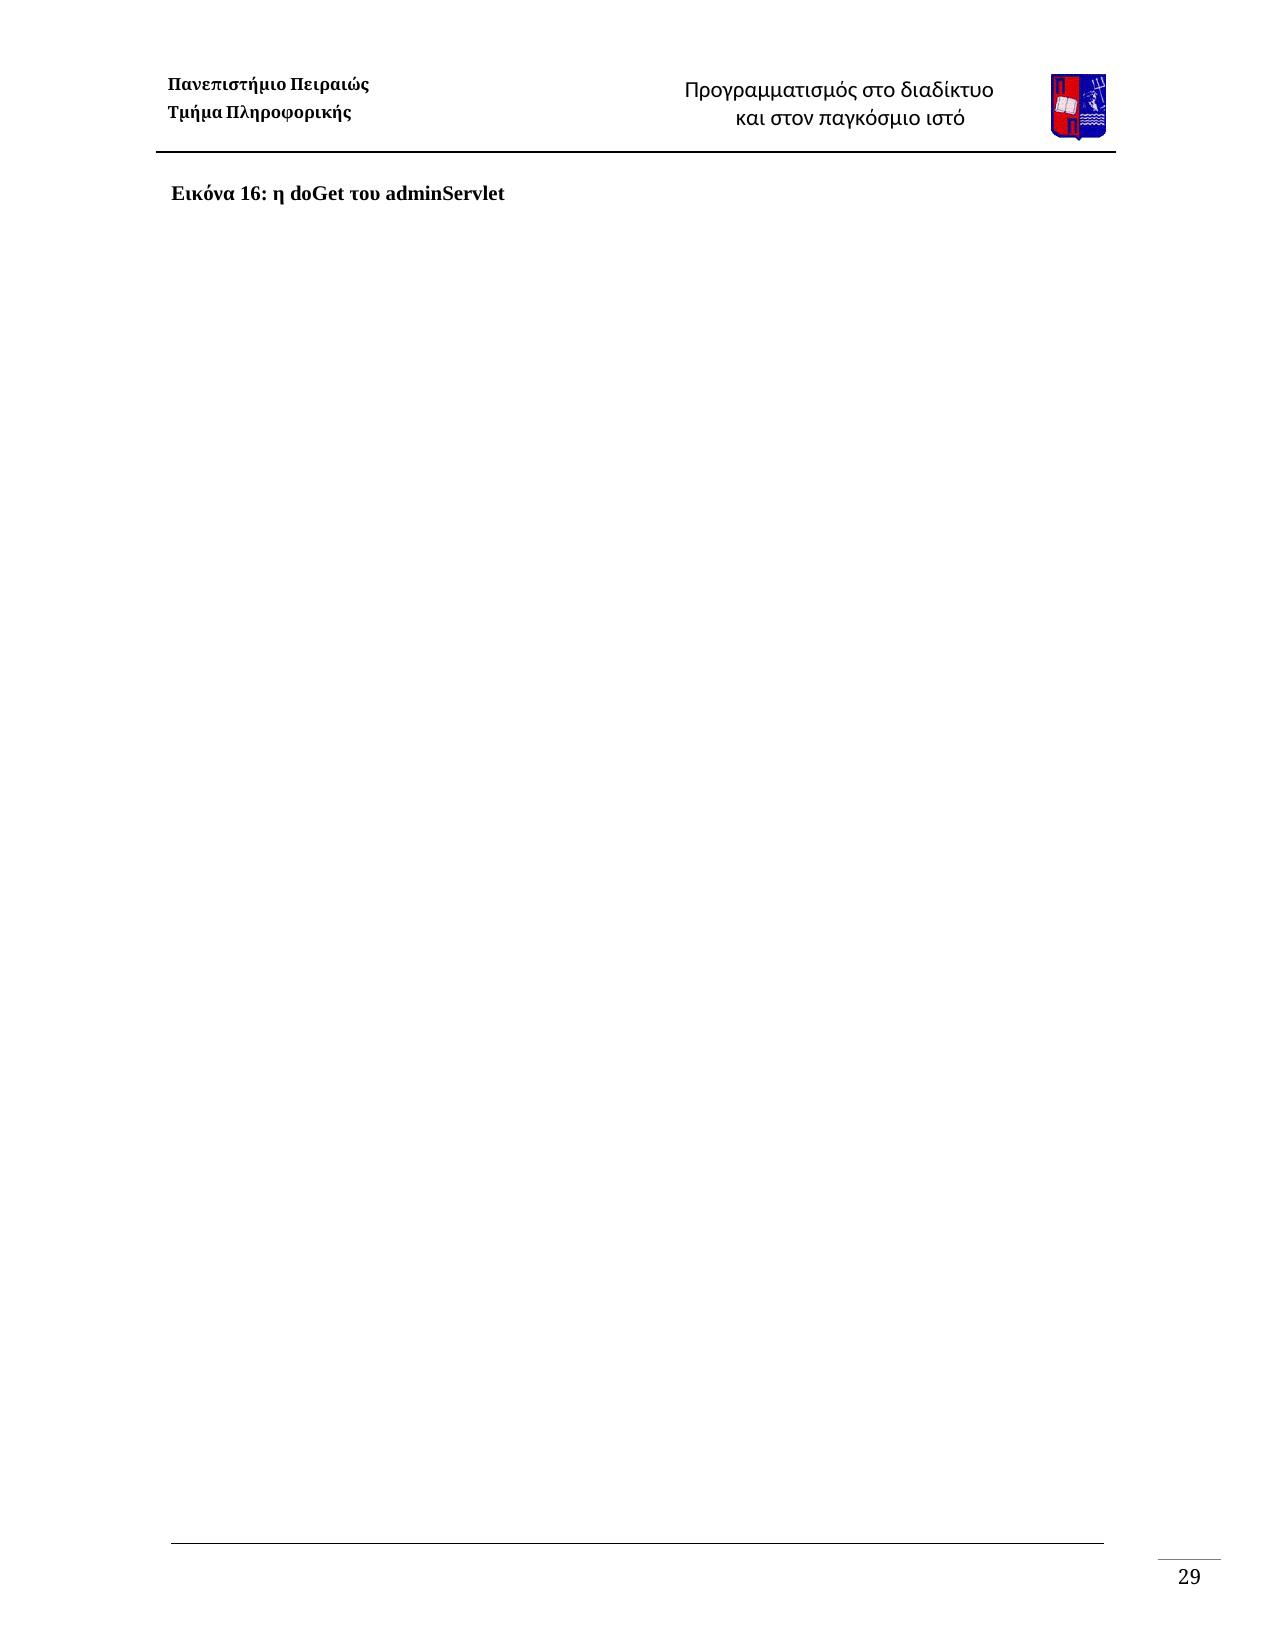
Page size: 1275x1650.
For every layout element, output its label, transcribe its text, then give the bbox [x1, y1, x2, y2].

picture [1051, 74, 1106, 141]
text Εικόνα 16: η doGet του adminServlet [171, 181, 1104, 205]
